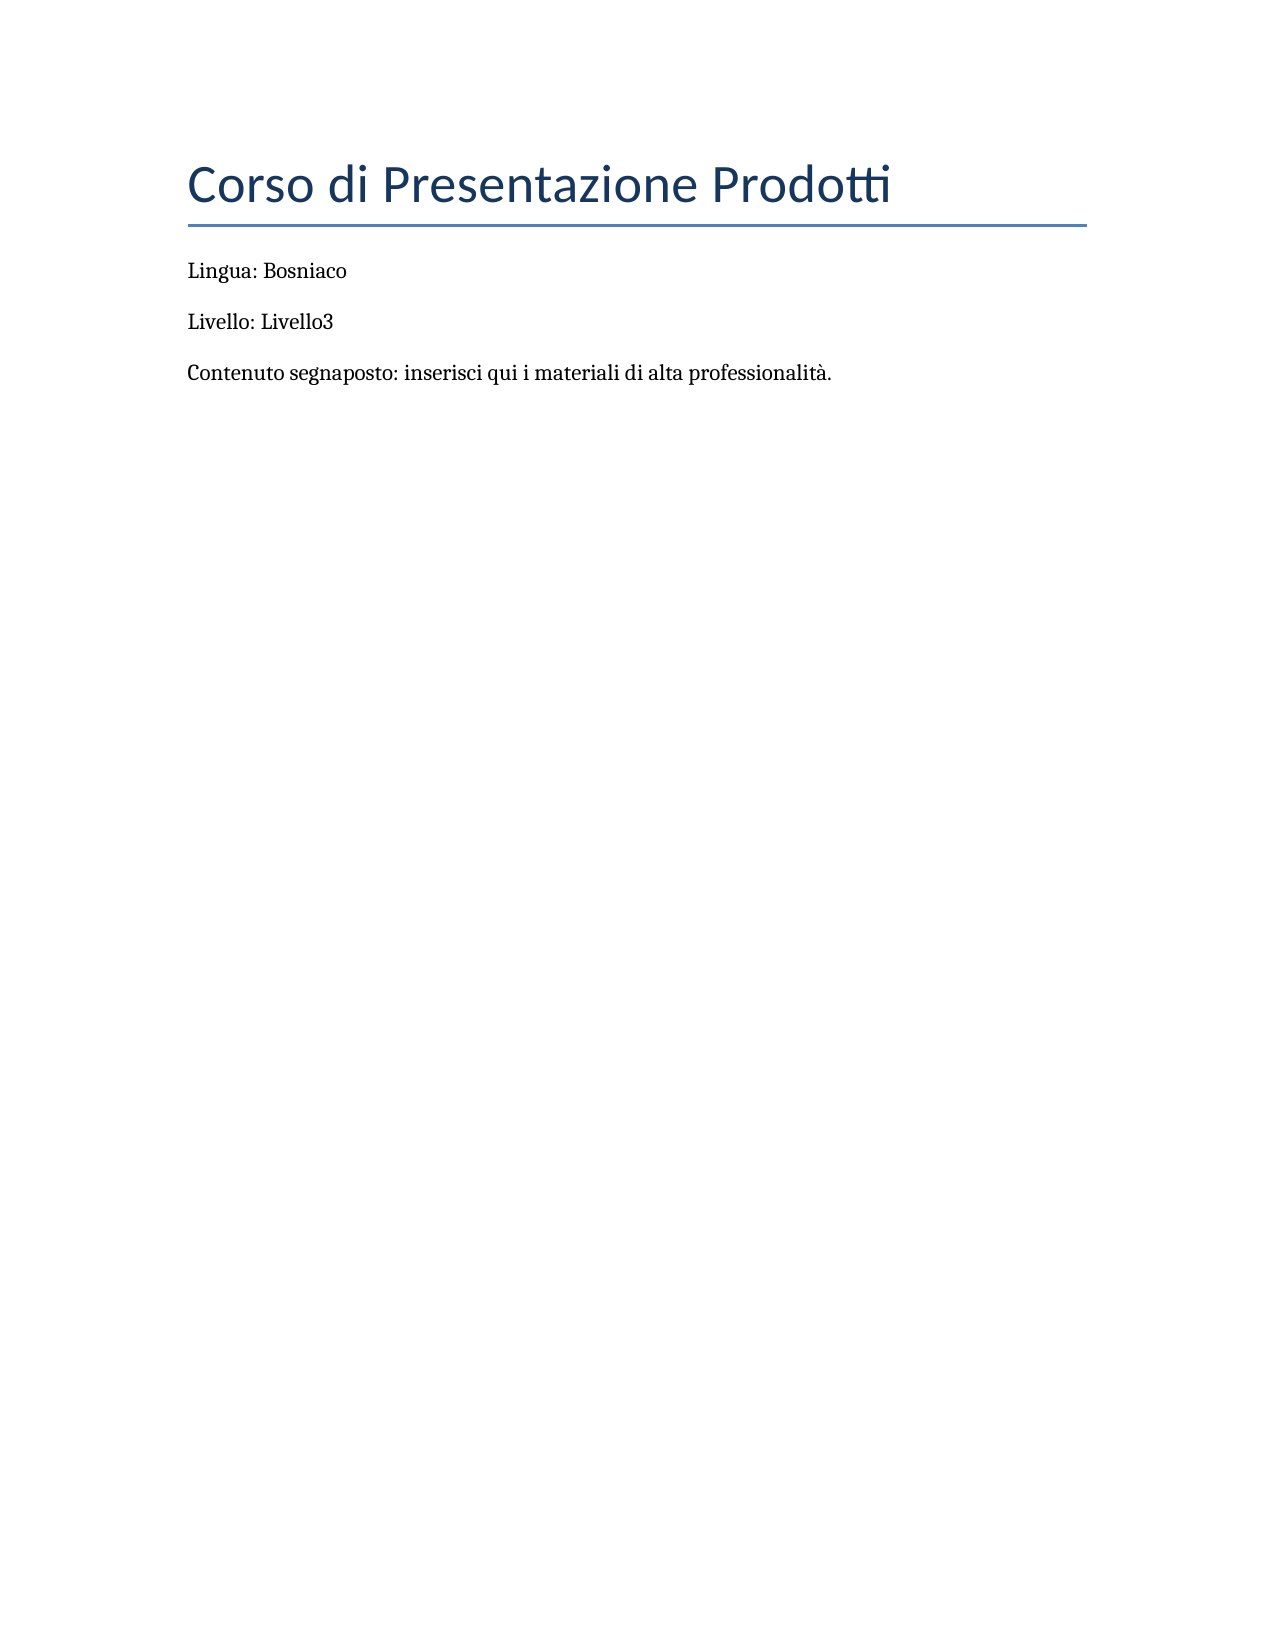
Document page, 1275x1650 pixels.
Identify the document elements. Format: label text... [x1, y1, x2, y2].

title Corso di Presentazione Prodotti [187, 150, 1087, 227]
text Lingua: Bosniaco [187, 258, 1087, 284]
text Contenuto segnaposto: inserisci qui i materiali di alta professionalità. [187, 360, 1087, 386]
text Livello: Livello3 [187, 309, 1087, 335]
